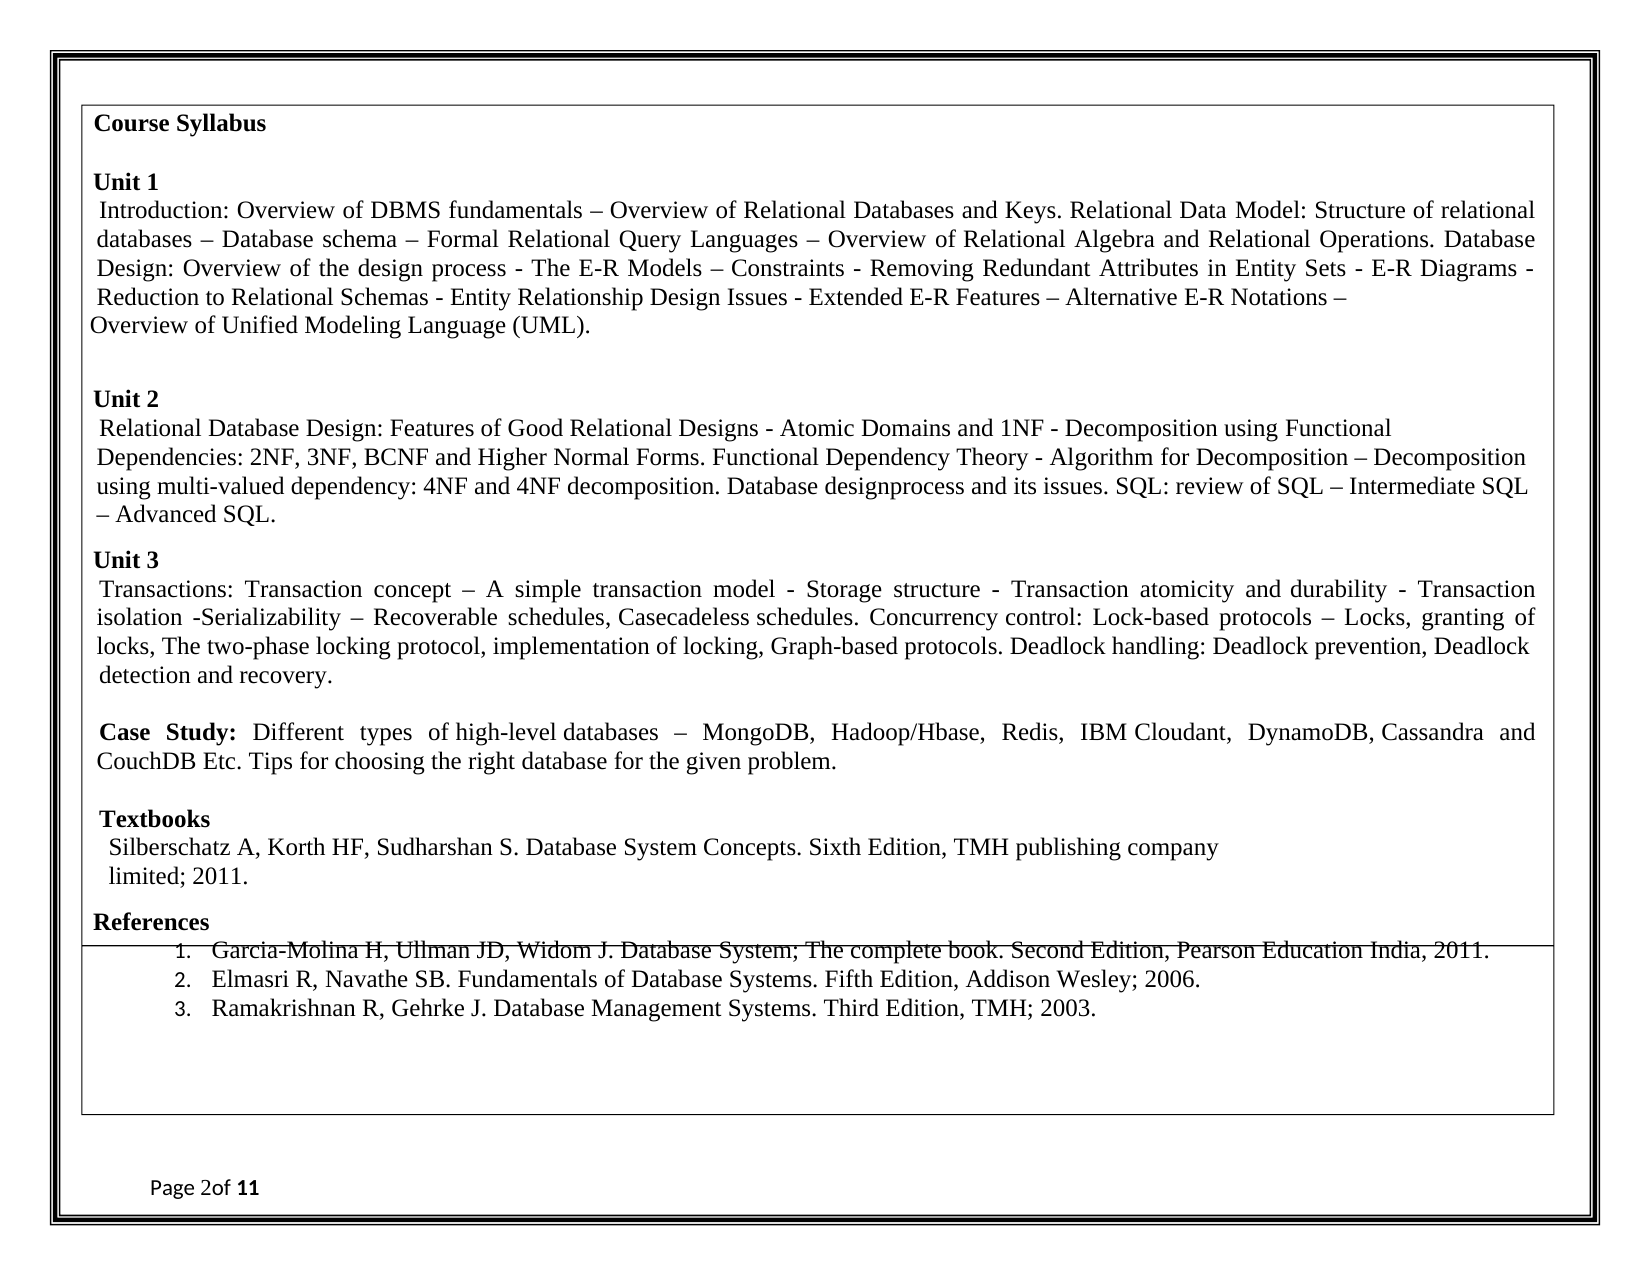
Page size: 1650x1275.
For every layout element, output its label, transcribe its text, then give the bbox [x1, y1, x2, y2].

text detection and recovery. [96, 660, 1536, 689]
text Silberschatz A, Korth HF, Sudharshan S. Database System Concepts. Sixth Edition, TMH publishing company [52, 832, 1536, 861]
subtitle Unit 2 [93, 384, 1536, 413]
subtitle Unit 3 [93, 545, 1536, 574]
text limited; 2011. [52, 861, 1536, 890]
text Textbooks [96, 804, 1536, 832]
subtitle Unit 1 [93, 167, 1601, 196]
text Transactions: Transaction concept – A simple transaction model - Storage structure - Transaction atomicity and durability - Transaction isolation -Serializability – Recoverable schedules, Casecadeless schedules. Concurrency control: Lock-based protocols – Locks, granting of locks, The two-phase locking protocol, implementation of locking, Graph-based protocols. Deadlock handling: Deadlock prevention, Deadlock [96, 574, 1536, 660]
text References [93, 907, 1536, 935]
text Overview of Unified Modeling Language (UML). [52, 311, 1536, 339]
list Ramakrishnan R, Gehrke J. Database Management Systems. Third Edition, TMH; 2003. [174, 993, 1536, 1023]
text Case Study: Different types of high-level databases – MongoDB, Hadoop/Hbase, Redis, IBM Cloudant, DynamoDB, Cassandra and CouchDB Etc. Tips for choosing the right database for the given problem. [96, 717, 1536, 775]
subtitle Course Syllabus [93, 108, 1536, 137]
list Garcia-Molina H, Ullman JD, Widom J. Database System; The complete book. Second Edition, Pearson Education India, 2011. [174, 935, 1536, 964]
text Introduction: Overview of DBMS fundamentals – Overview of Relational Databases and Keys. Relational Data Model: Structure of relational databases – Database schema – Formal Relational Query Languages – Overview of Relational Algebra and Relational Operations. Database Design: Overview of the design process - The E-R Models – Constraints - Removing Redundant Attributes in Entity Sets - E-R Diagrams - Reduction to Relational Schemas - Entity Relationship Design Issues - Extended E-R Features – Alternative E-R Notations – [96, 196, 1536, 311]
list Elmasri R, Navathe SB. Fundamentals of Database Systems. Fifth Edition, Addison Wesley; 2006. [174, 964, 1536, 993]
text Relational Database Design: Features of Good Relational Designs - Atomic Domains and 1NF - Decomposition using Functional Dependencies: 2NF, 3NF, BCNF and Higher Normal Forms. Functional Dependency Theory - Algorithm for Decomposition – Decomposition using multi-valued dependency: 4NF and 4NF decomposition. Database designprocess and its issues. SQL: review of SQL – Intermediate SQL – Advanced SQL. [96, 413, 1536, 528]
